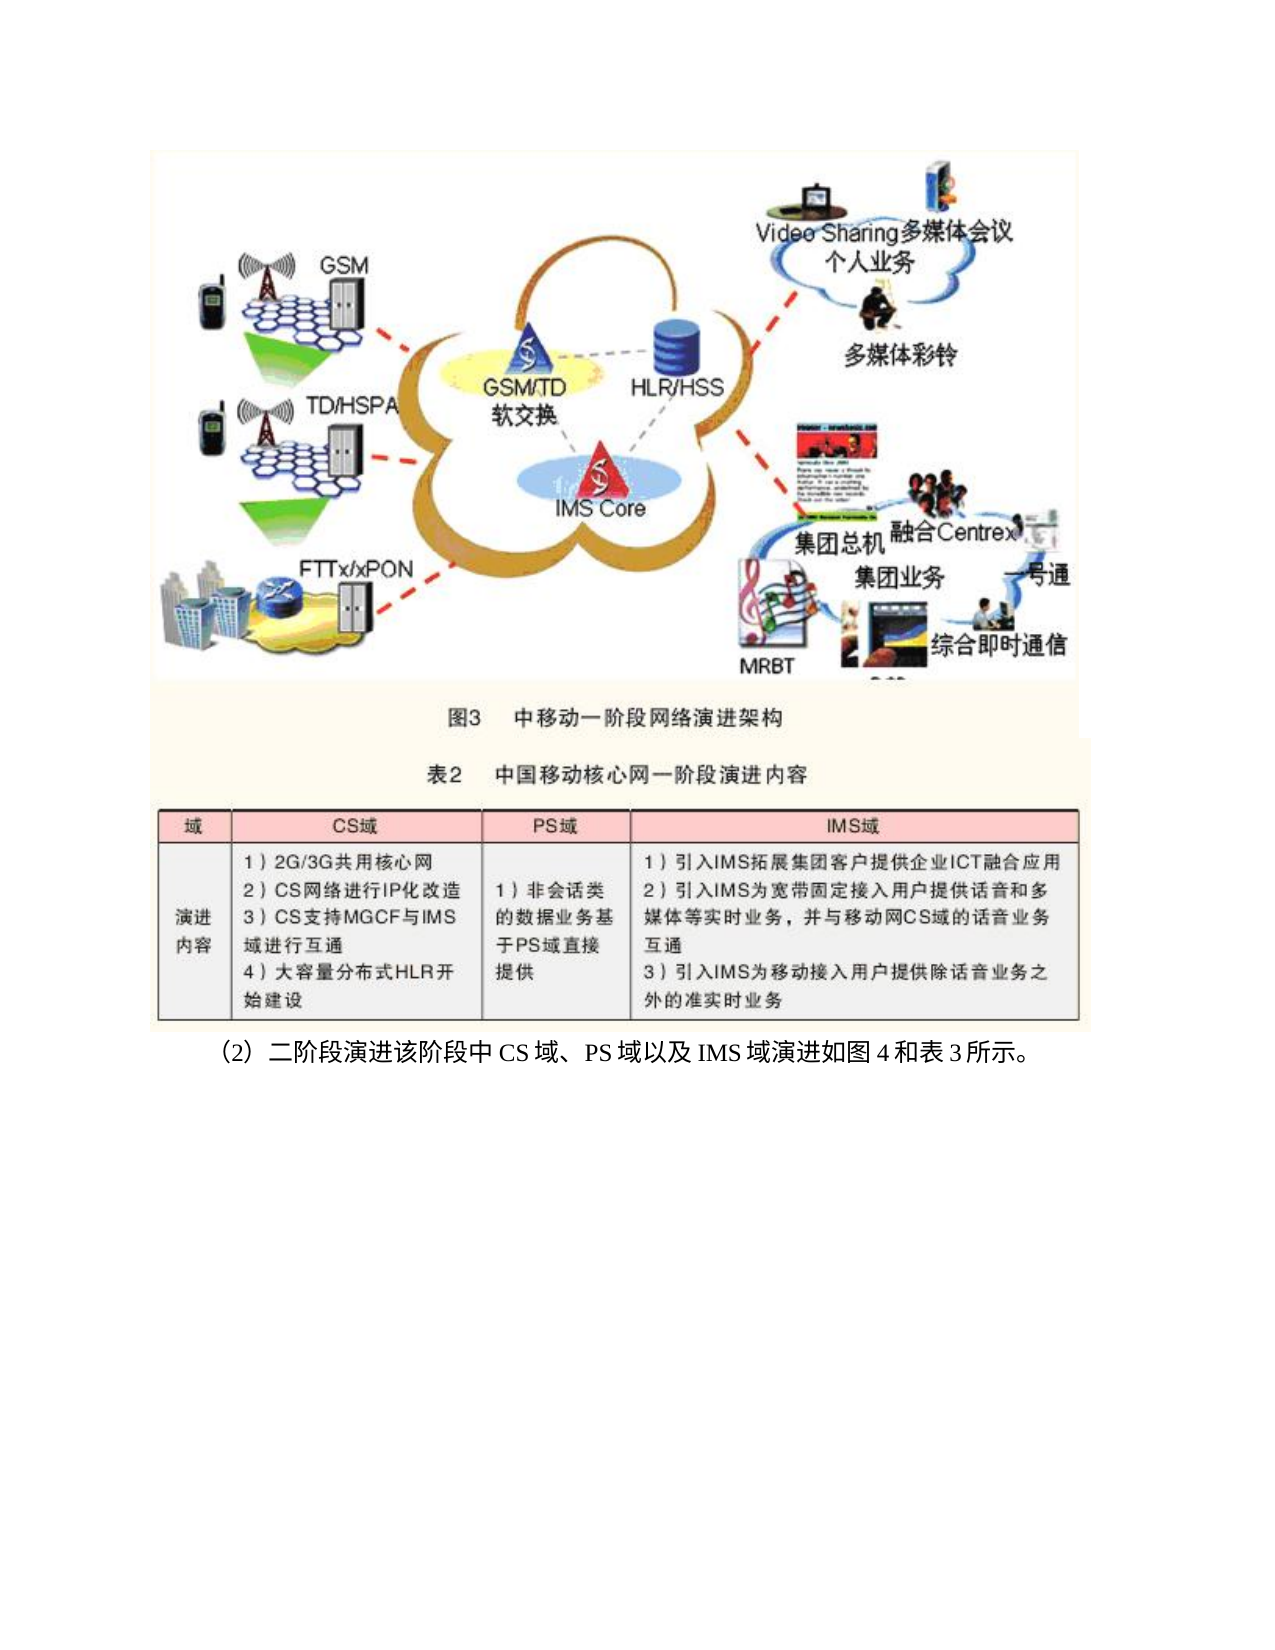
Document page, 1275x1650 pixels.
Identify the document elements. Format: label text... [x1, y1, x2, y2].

picture [150, 150, 1091, 1032]
